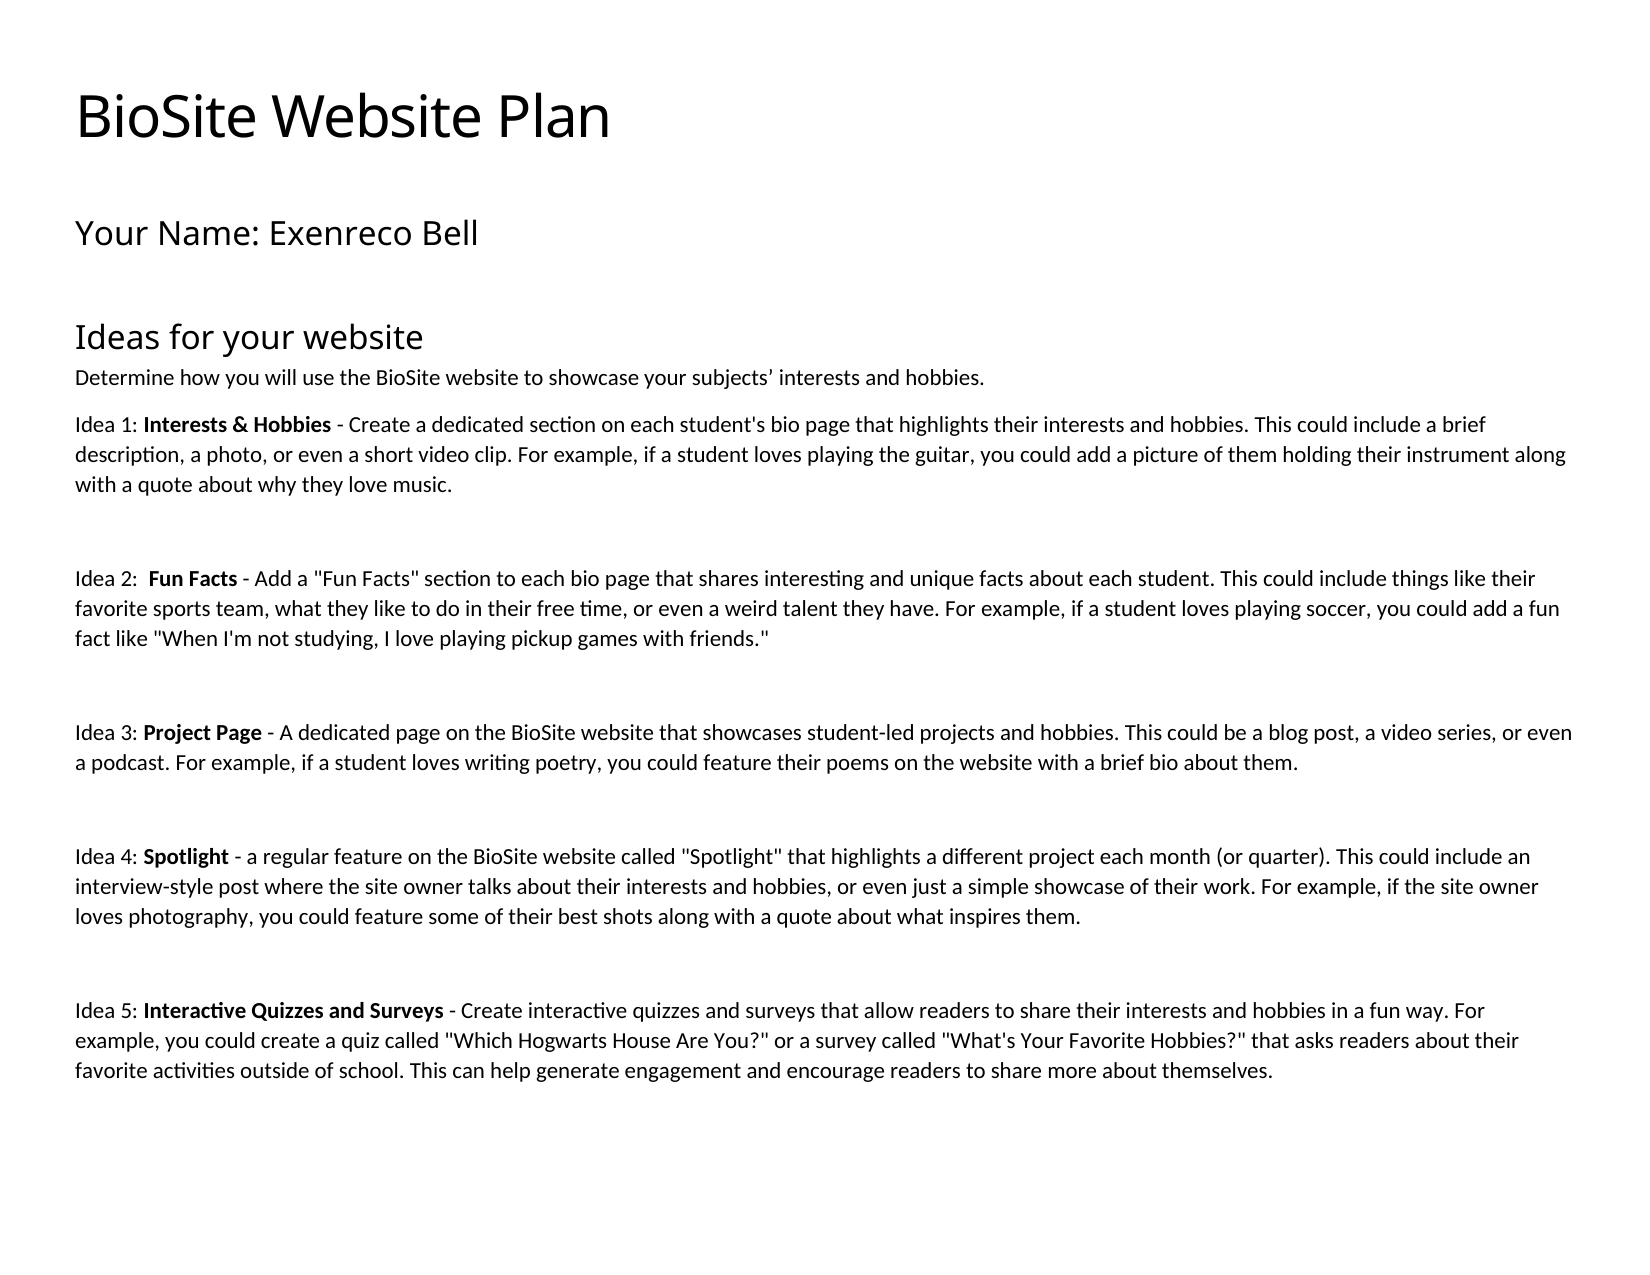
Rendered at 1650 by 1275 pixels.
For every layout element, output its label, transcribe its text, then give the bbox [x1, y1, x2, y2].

text Idea 2: Fun Facts - Add a "Fun Facts" section to each bio page that shares interesting and unique facts about each student. This could include things like their favorite sports team, what they like to do in their free time, or even a weird talent they have. For example, if a student loves playing soccer, you could add a fun fact like "When I'm not studying, I love playing pickup games with friends." [75, 564, 1575, 652]
text Determine how you will use the BioSite website to showcase your subjects’ interests and hobbies. [75, 363, 1575, 391]
subtitle Ideas for your website [75, 314, 1575, 359]
title BioSite Website Plan [75, 75, 1575, 154]
text Idea 4: Spotlight - a regular feature on the BioSite website called "Spotlight" that highlights a different project each month (or quarter). This could include an interview-style post where the site owner talks about their interests and hobbies, or even just a simple showcase of their work. For example, if the site owner loves photography, you could feature some of their best shots along with a quote about what inspires them. [75, 842, 1575, 930]
text Idea 1: Interests & Hobbies - Create a dedicated section on each student's bio page that highlights their interests and hobbies. This could include a brief description, a photo, or even a short video clip. For example, if a student loves playing the guitar, you could add a picture of them holding their instrument along with a quote about why they love music. [75, 410, 1575, 498]
text Idea 3: Project Page - A dedicated page on the BioSite website that showcases student-led projects and hobbies. This could be a blog post, a video series, or even a podcast. For example, if a student loves writing poetry, you could feature their poems on the website with a brief bio about them. [75, 718, 1575, 776]
subtitle Your Name: Exenreco Bell [75, 210, 1575, 255]
text Idea 5: Interactive Quizzes and Surveys - Create interactive quizzes and surveys that allow readers to share their interests and hobbies in a fun way. For example, you could create a quiz called "Which Hogwarts House Are You?" or a survey called "What's Your Favorite Hobbies?" that asks readers about their favorite activities outside of school. This can help generate engagement and encourage readers to share more about themselves. [75, 996, 1575, 1084]
